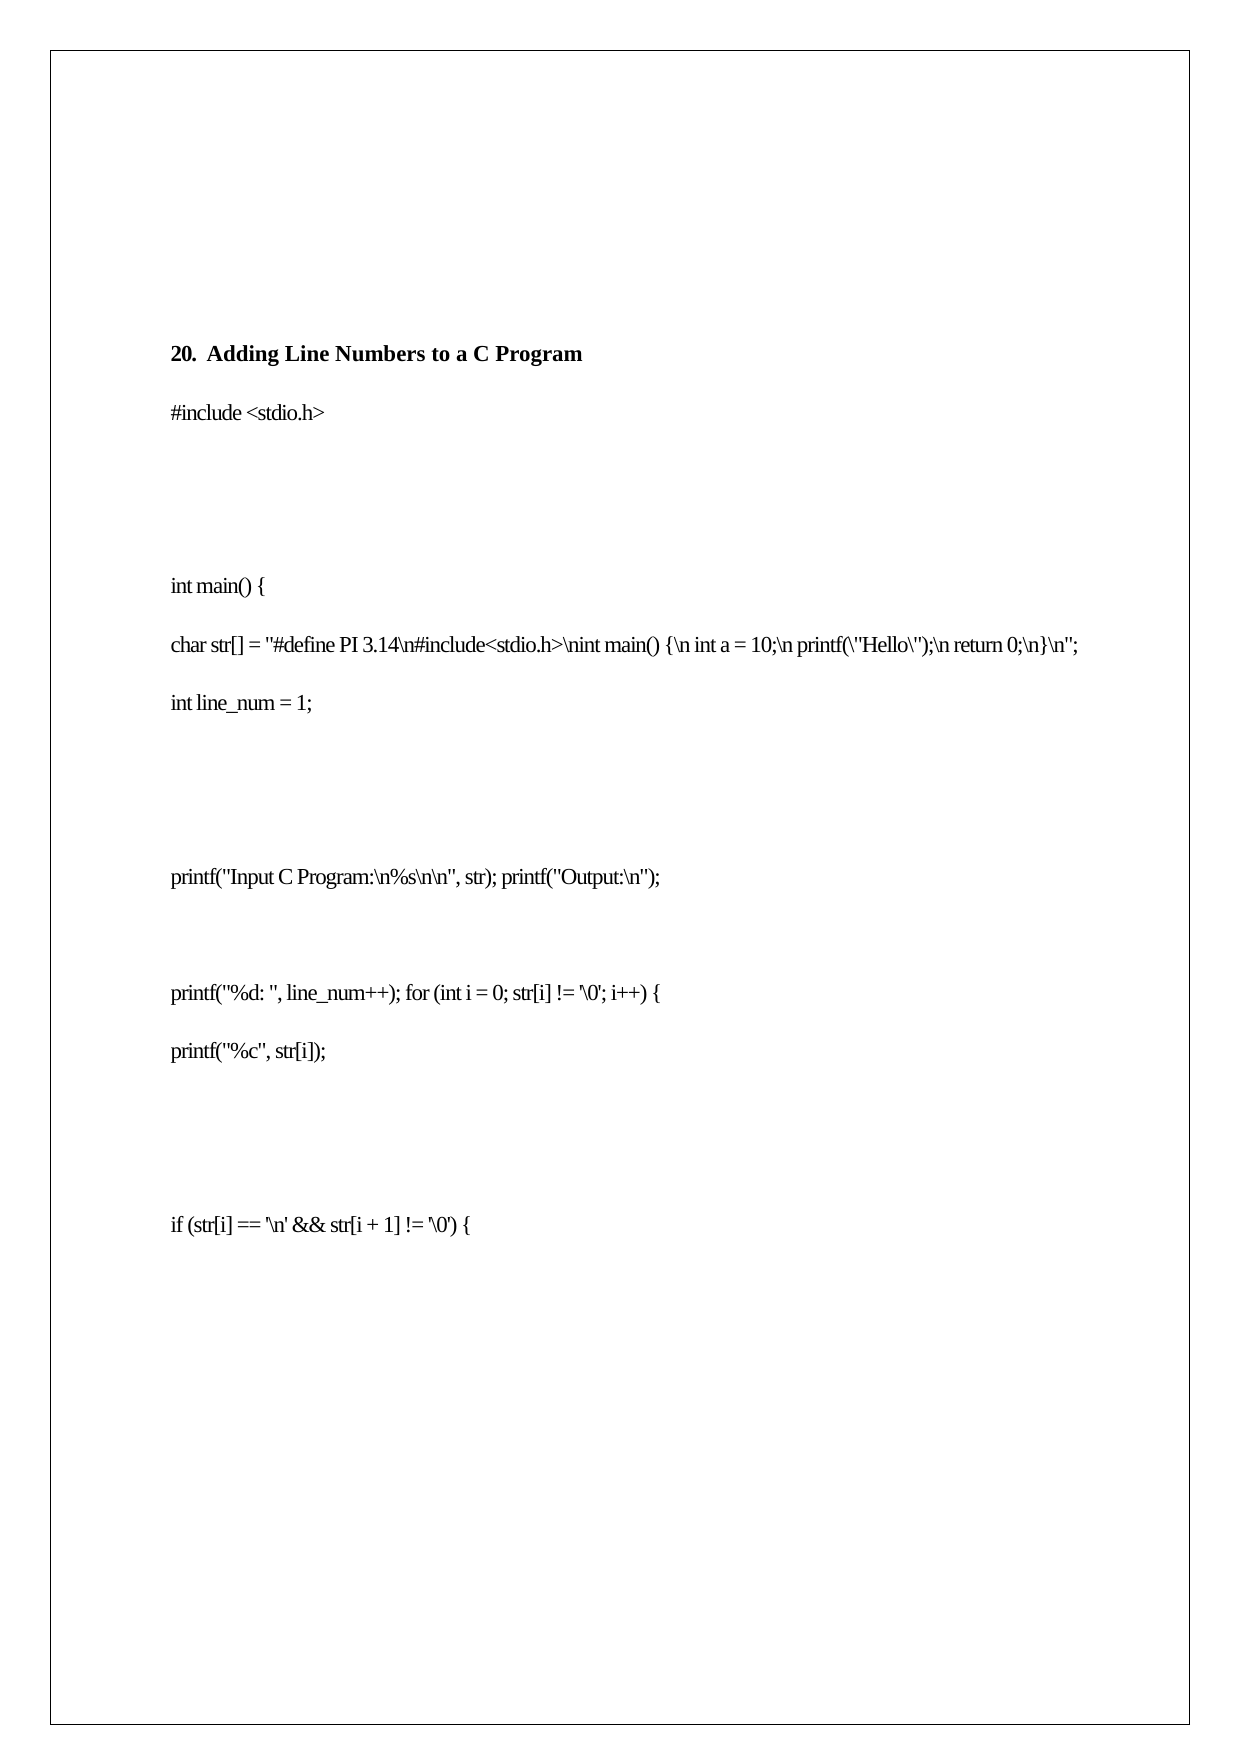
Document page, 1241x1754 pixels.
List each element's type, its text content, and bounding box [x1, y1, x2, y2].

text printf("Input C Program:\n%s\n\n", str); printf("Output:\n"); [170, 863, 1093, 889]
text if (str[i] == '\n' && str[i + 1] != '\0') { [170, 1211, 1093, 1237]
text int line_num = 1; [170, 689, 1093, 715]
text char str[] = "#define PI 3.14\n#include<stdio.h>\nint main() {\n int a = 10;\n printf(\"Hello\");\n return 0;\n}\n"; [170, 631, 1093, 657]
text #include <stdio.h> [170, 398, 1093, 425]
text printf("%d: ", line_num++); for (int i = 0; str[i] != '\0'; i++) { [170, 979, 1093, 1005]
text int main() { [170, 573, 1093, 599]
text printf("%c", str[i]); [170, 1037, 1093, 1063]
text 20. Adding Line Numbers to a C Program [170, 341, 1093, 367]
